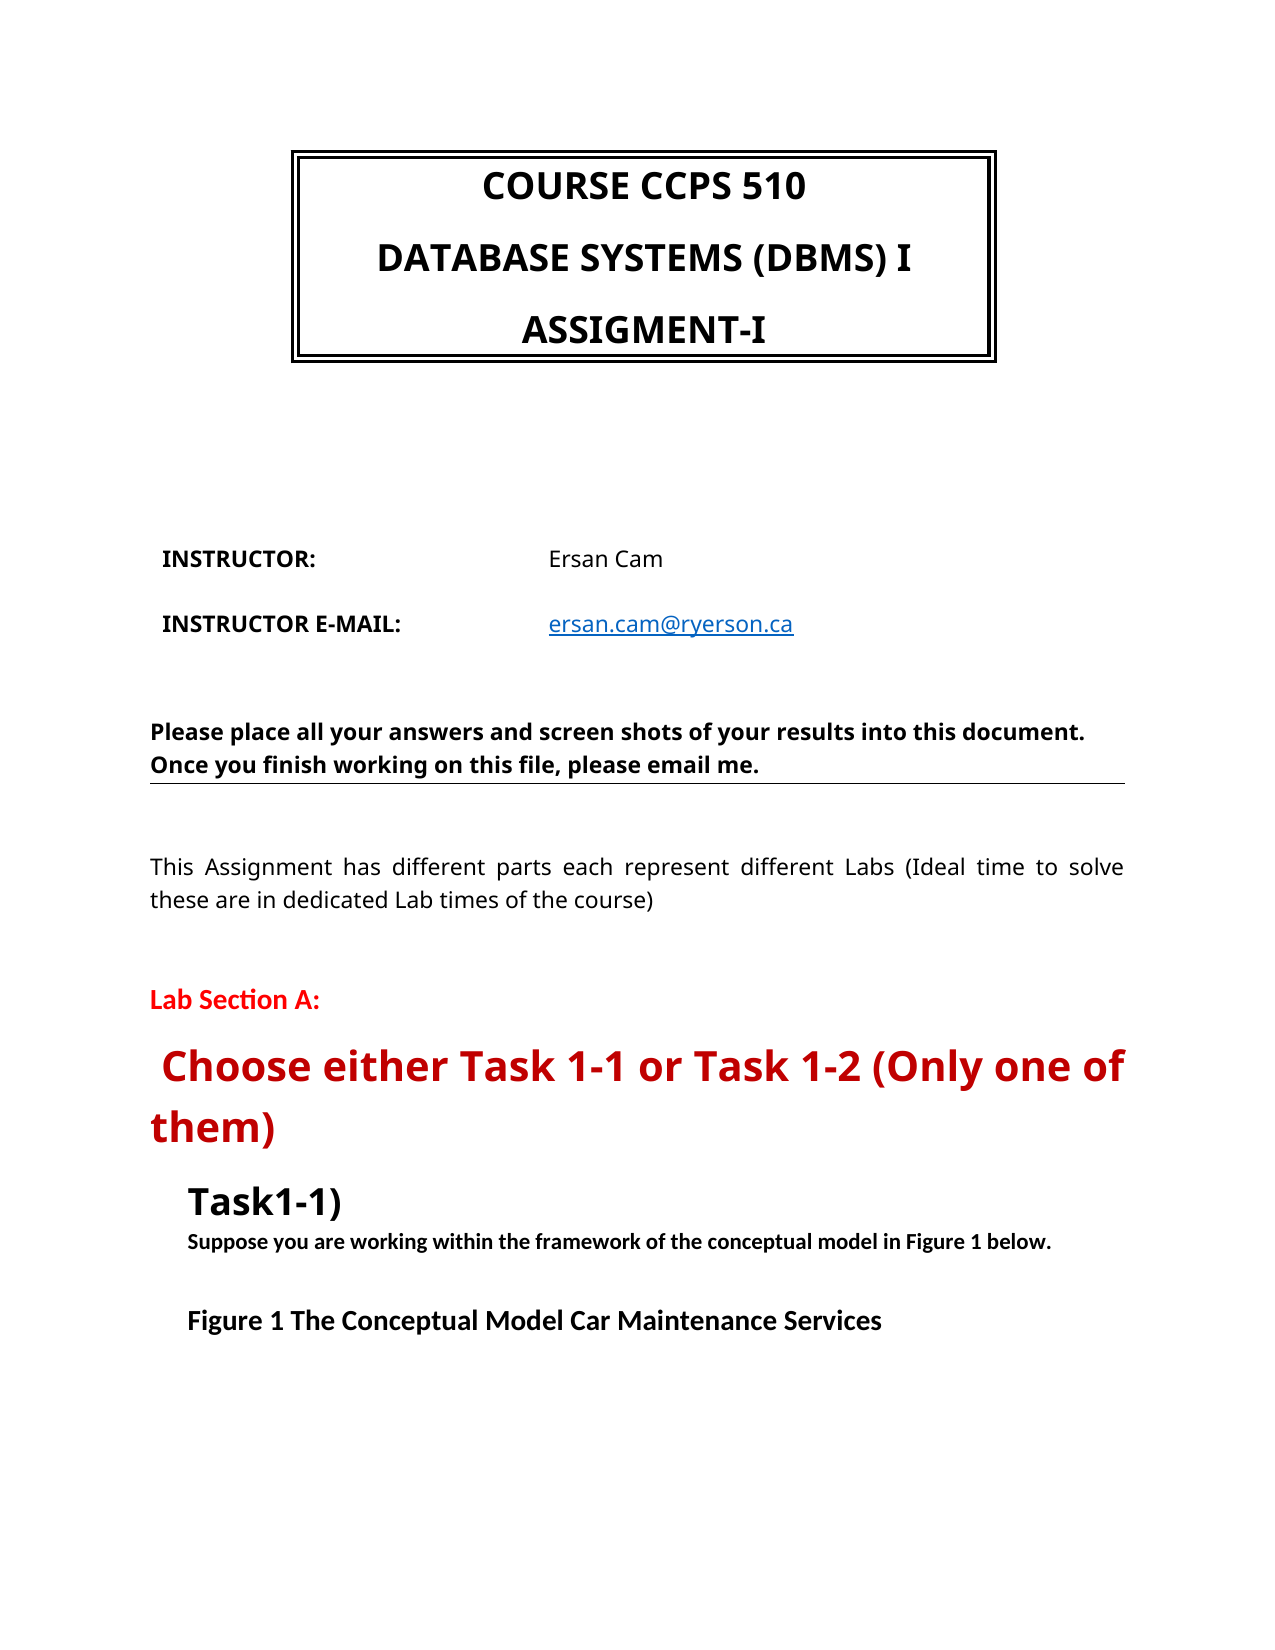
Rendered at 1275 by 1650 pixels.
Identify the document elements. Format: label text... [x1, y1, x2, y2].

table_cell INSTRUCTOR E-MAIL: [150, 600, 536, 665]
text COURSE CCPS 510 [294, 153, 994, 210]
text ASSIGMENT-I [294, 293, 994, 360]
table_header INSTRUCTOR: [150, 535, 536, 600]
table_cell ersan.cam@ryerson.ca [536, 600, 1211, 665]
text Task1-1) Suppose you are working within the framework of the conceptual model in Figure 1 below. [187, 1176, 1125, 1255]
text Choose either Task 1-1 or Task 1-2 (Only one of them) [150, 1037, 1125, 1154]
text Figure 1 The Conceptual Model Car Maintenance Services [187, 1302, 1125, 1337]
text Please place all your answers and screen shots of your results into this document. Once you finish working on this file, please email me. [150, 716, 1125, 783]
table_header Ersan Cam [536, 535, 1211, 600]
text Lab Section A: [150, 981, 1125, 1017]
text DATABASE SYSTEMS (DBMS) I [300, 222, 987, 282]
text This Assignment has different parts each represent different Labs (Ideal time to solve these are in dedicated Lab times of the course) [150, 850, 1125, 915]
